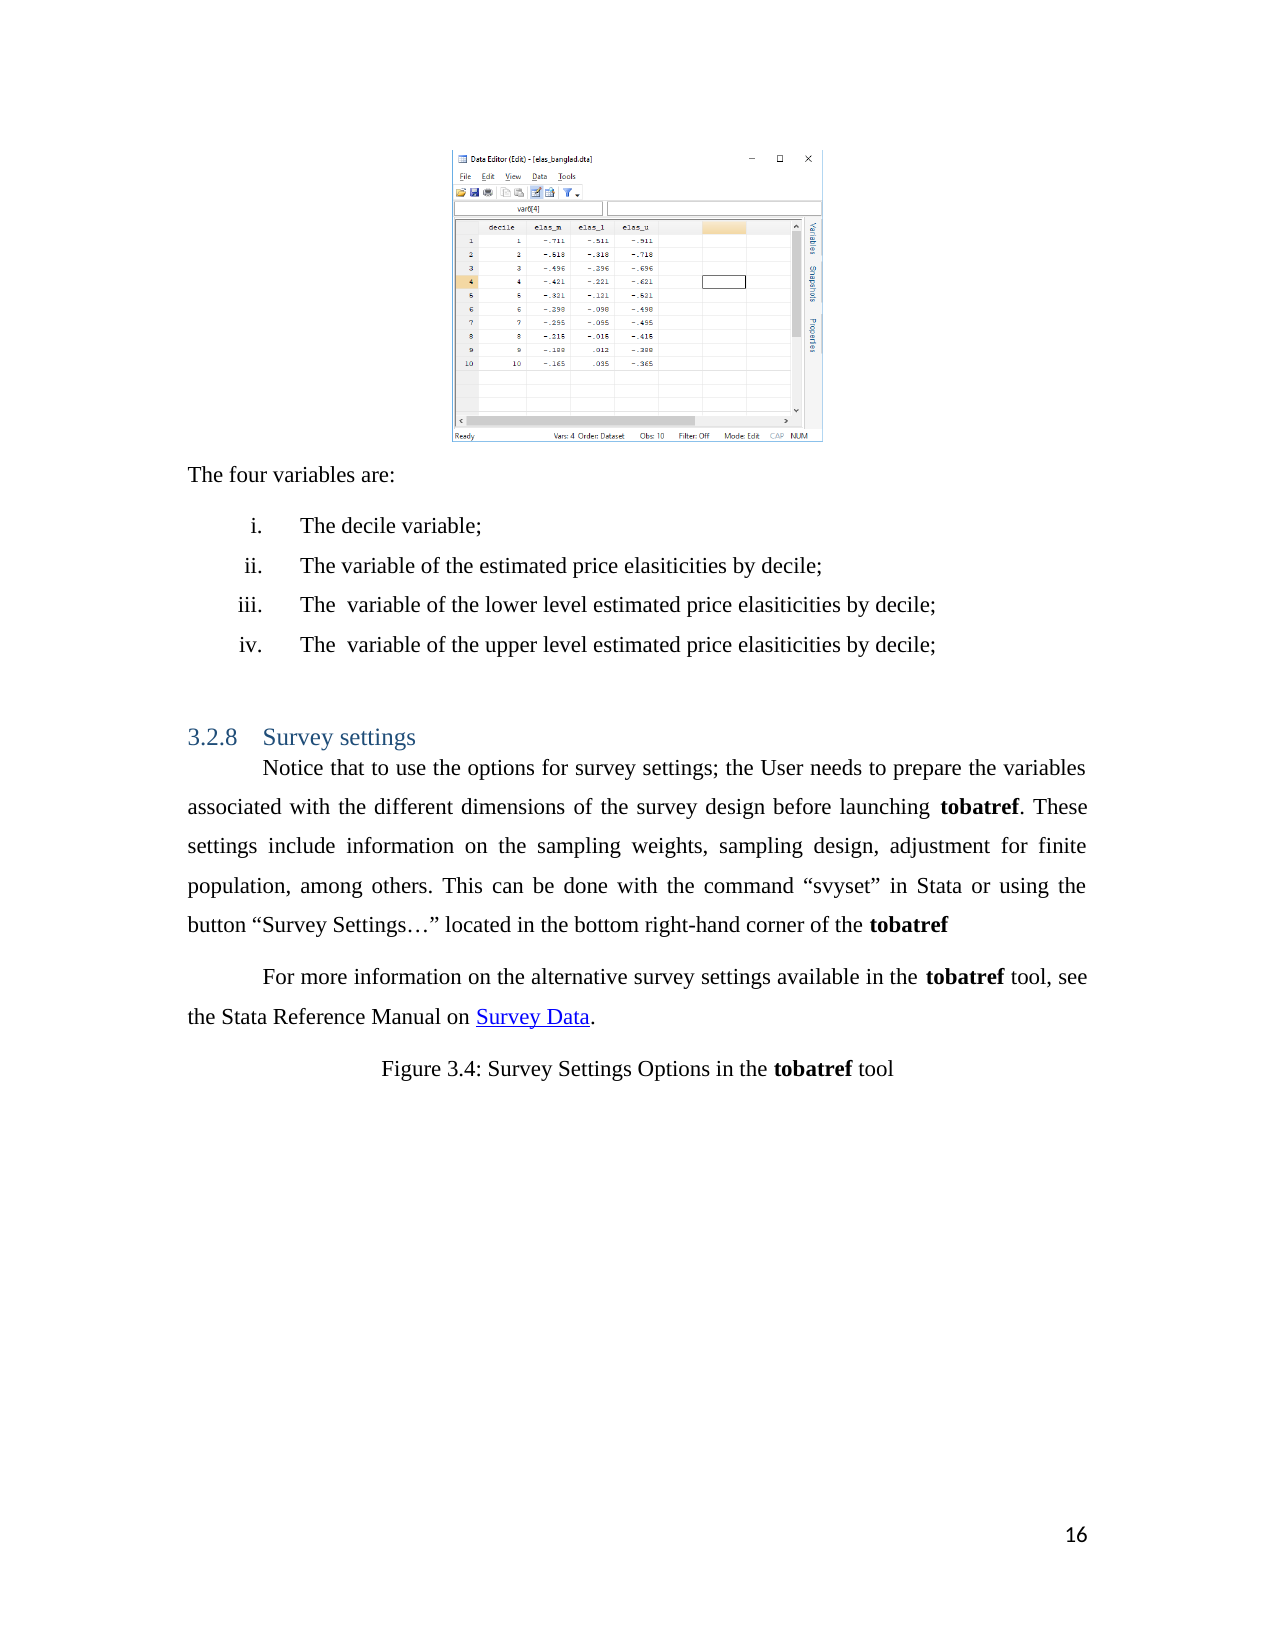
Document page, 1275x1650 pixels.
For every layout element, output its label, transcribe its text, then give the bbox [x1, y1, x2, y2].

text For more information on the alternative survey settings available in the tobatref tool, see the Stata Reference Manual on Survey Data. [187, 963, 1087, 1029]
list The decile variable; [262, 513, 1087, 539]
text The four variables are: [187, 461, 1087, 487]
text Figure 3.4: Survey Settings Options in the tobatref tool [187, 1055, 1087, 1081]
list The variable of the lower level estimated price elasiticities by decile; [262, 592, 1087, 618]
text Notice that to use the options for survey settings; the User needs to prepare the variables associated with the different dimensions of the survey design before launching tobatref. These settings include information on the sampling weights, sampling design, adjustment for finite population, among others. This can be done with the command “svyset” in Stata or using the button “Survey Settings…” located in the bottom right-hand corner of the tobatref [187, 753, 1087, 938]
list The variable of the upper level estimated price elasiticities by decile; [262, 631, 1087, 657]
subtitle 3.2.8 Survey settings [187, 722, 1087, 751]
list The variable of the estimated price elasiticities by decile; [262, 552, 1087, 578]
picture [452, 150, 823, 442]
